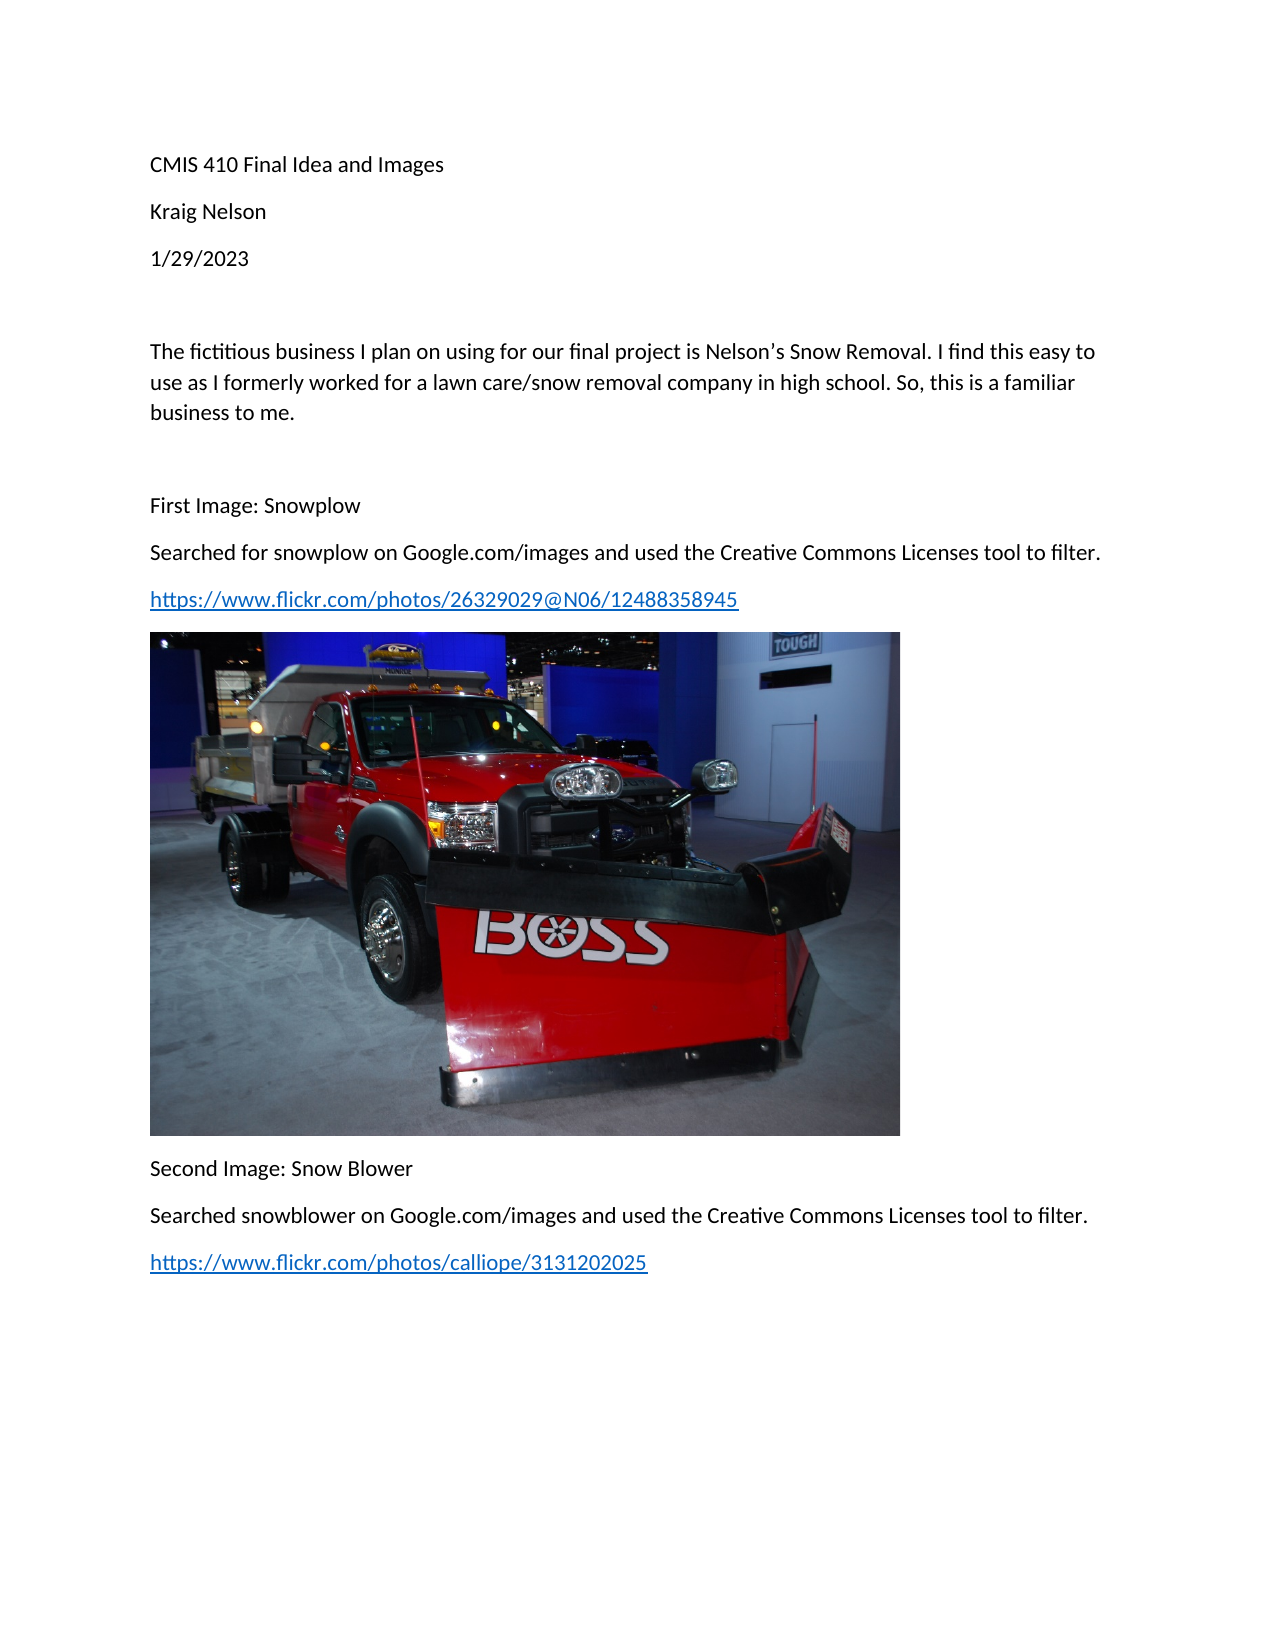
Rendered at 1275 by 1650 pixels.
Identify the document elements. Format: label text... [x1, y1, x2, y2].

text Searched for snowplow on Google.com/images and used the Creative Commons Licenses tool to filter. [150, 538, 1125, 567]
text CMIS 410 Final Idea and Images [150, 150, 1125, 178]
text 1/29/2023 [150, 244, 1125, 272]
text https://www.flickr.com/photos/calliope/3131202025 [150, 1248, 1125, 1276]
text https://www.flickr.com/photos/26329029@N06/12488358945 [150, 585, 1125, 613]
text Searched snowblower on Google.com/images and used the Creative Commons Licenses tool to filter. [150, 1201, 1125, 1229]
picture [150, 632, 901, 1136]
text First Image: Snowplow [150, 492, 1125, 520]
text Second Image: Snow Blower [150, 1154, 1125, 1182]
text The fictitious business I plan on using for our final project is Nelson’s Snow Removal. I find this easy to use as I formerly worked for a lawn care/snow removal company in high school. So, this is a familiar business to me. [150, 337, 1125, 426]
text Kraig Nelson [150, 197, 1125, 225]
